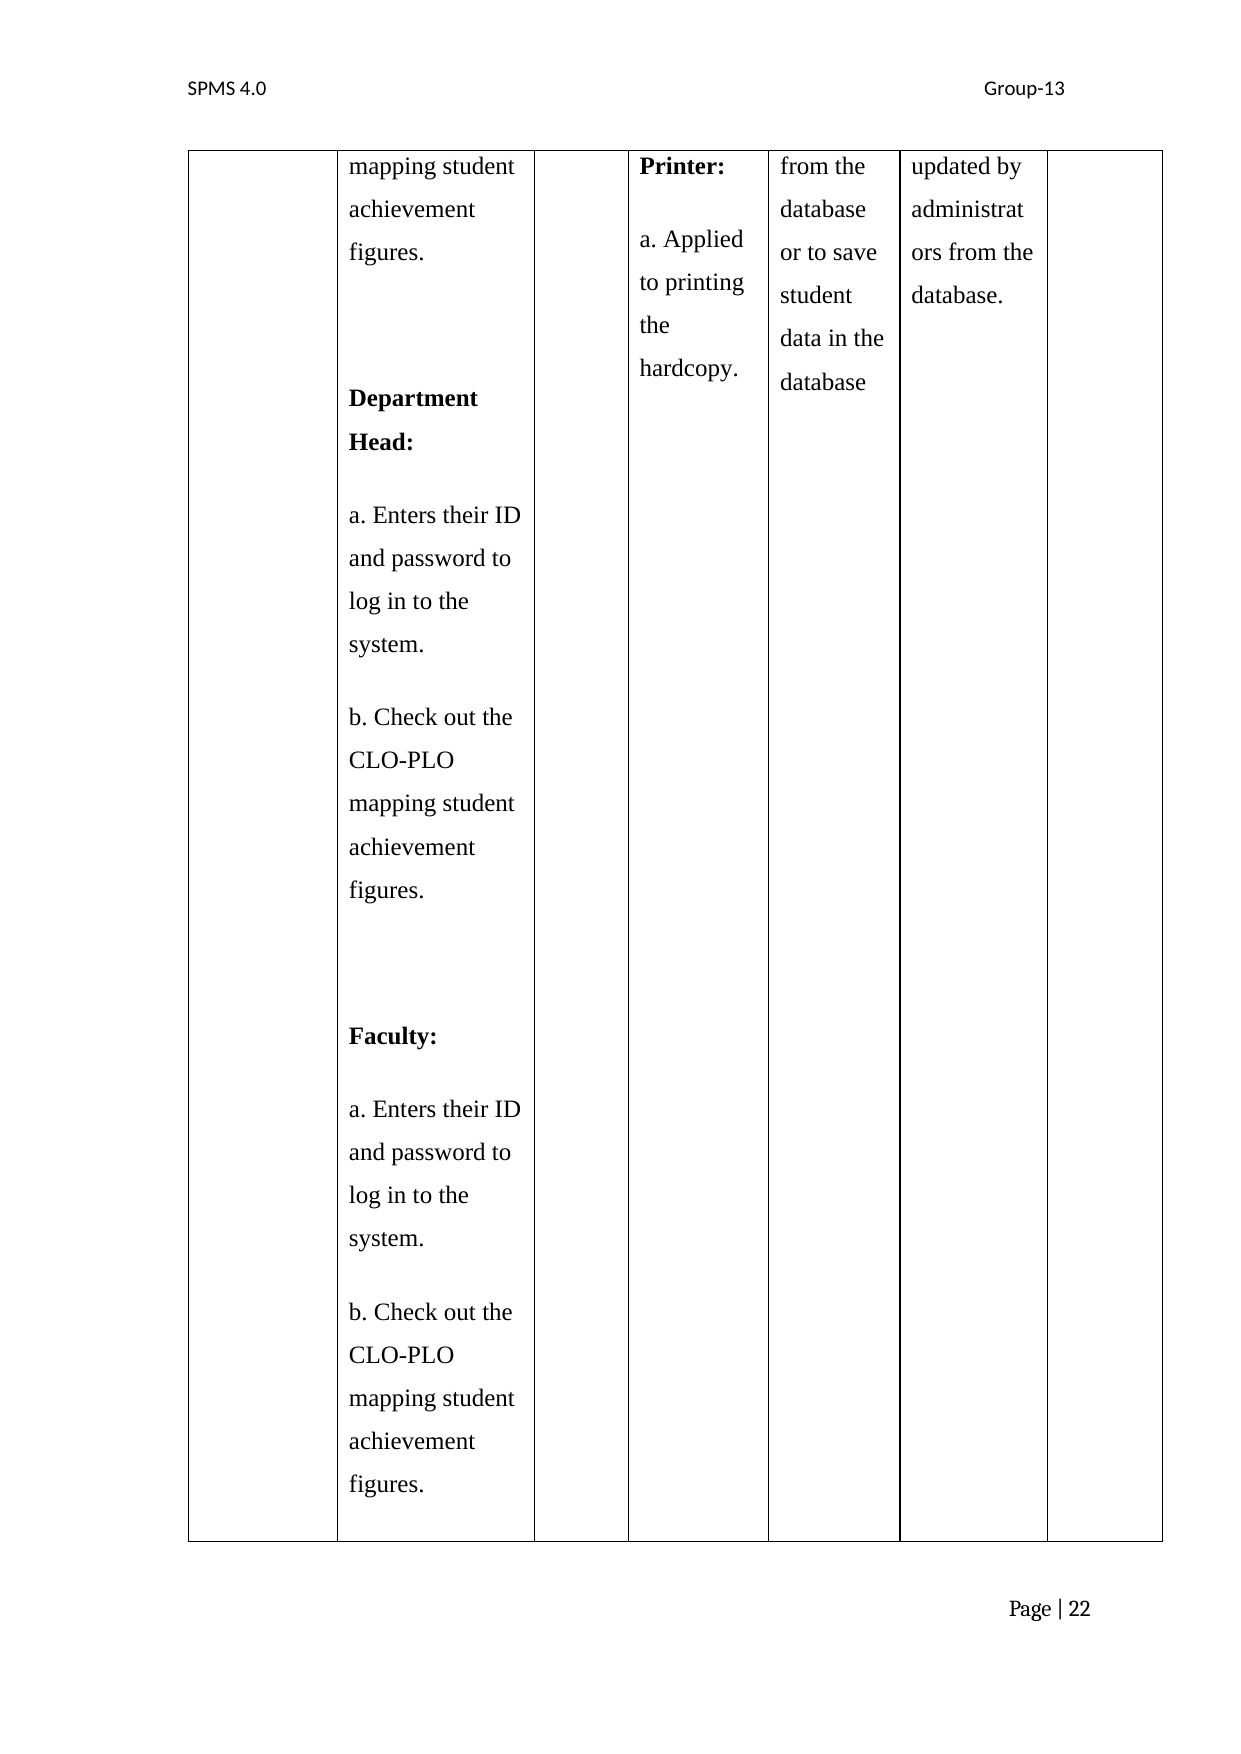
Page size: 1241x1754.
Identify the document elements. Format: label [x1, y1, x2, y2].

table_cell [629, 151, 768, 1541]
table_cell [189, 151, 337, 1541]
table_cell [769, 151, 899, 1541]
table_cell [535, 151, 628, 1541]
table_cell [338, 151, 534, 1541]
table_cell [1048, 151, 1162, 1541]
table_cell [901, 151, 1047, 1541]
